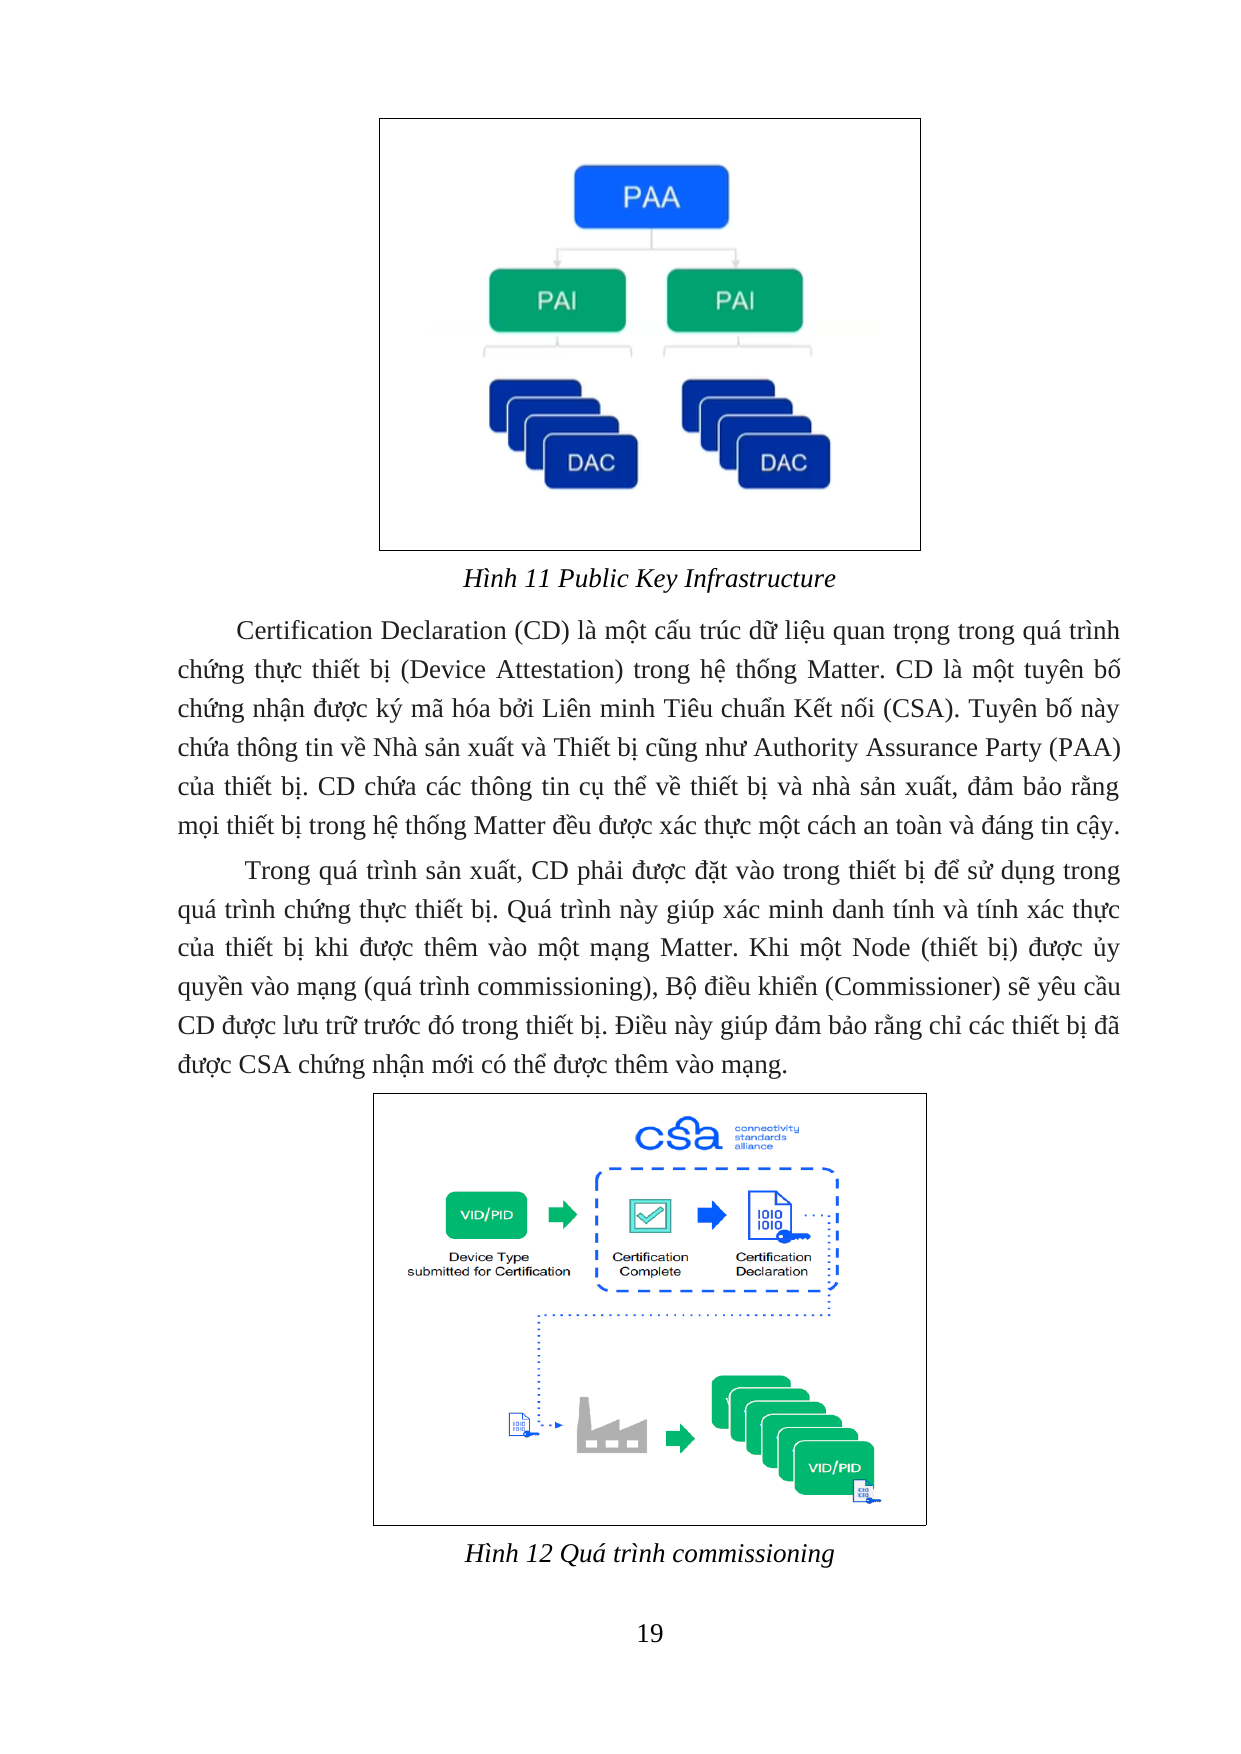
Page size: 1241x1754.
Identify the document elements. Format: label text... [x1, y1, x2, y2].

text Hình 12 Quá trình commissioning [177, 1538, 1122, 1569]
picture [380, 119, 920, 550]
text Trong quá trình sản xuất, CD phải được đặt vào trong thiết bị để sử dụng trong quá trình chứng thực thiết bị. Quá trình này giúp xác minh danh tính và tính xác thực của thiết bị khi được thêm vào một mạng Matter. Khi một Node (thiết bị) được ủy quyền vào mạng (quá trình commissioning), Bộ điều khiển (Commissioner) sẽ yêu cầu CD được lưu trữ trước đó trong thiết bị. Điều này giúp đảm bảo rằng chỉ các thiết bị đã được CSA chứng nhận mới có thể được thêm vào mạng. [177, 854, 1122, 1079]
text Hình 11 Public Key Infrastructure [177, 562, 1122, 594]
picture [374, 1094, 926, 1525]
text Certification Declaration (CD) là một cấu trúc dữ liệu quan trọng trong quá trình chứng thực thiết bị (Device Attestation) trong hệ thống Matter. CD là một tuyên bố chứng nhận được ký mã hóa bởi Liên minh Tiêu chuẩn Kết nối (CSA). Tuyên bố này chứa thông tin về Nhà sản xuất và Thiết bị cũng như Authority Assurance Party (PAA) của thiết bị. CD chứa các thông tin cụ thể về thiết bị và nhà sản xuất, đảm bảo rằng mọi thiết bị trong hệ thống Matter đều được xác thực một cách an toàn và đáng tin cậy. [177, 614, 1122, 840]
